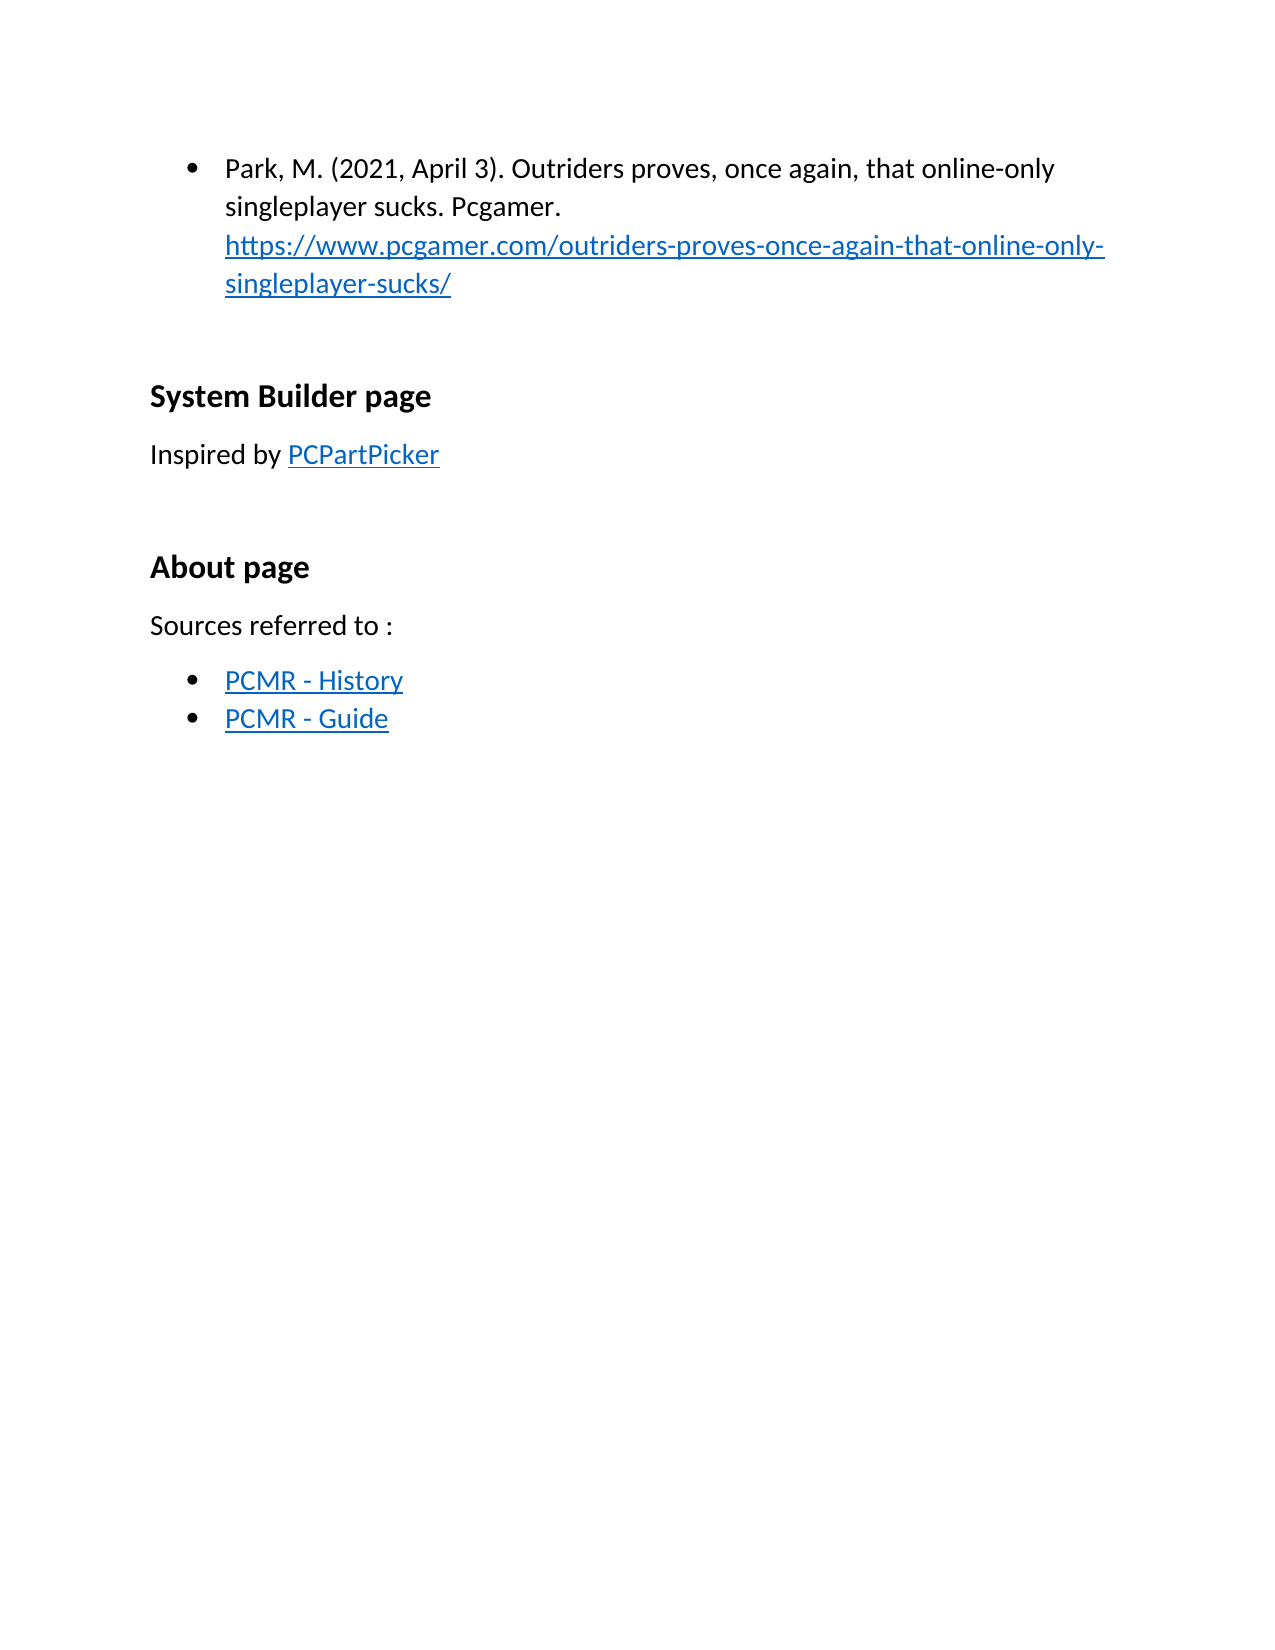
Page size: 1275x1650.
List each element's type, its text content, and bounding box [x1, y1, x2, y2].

list Park, M. (2021, April 3). Outriders proves, once again, that online-only singleplayer sucks. Pcgamer. [187, 150, 1125, 224]
list https://www.pcgamer.com/outriders-proves-once-again-that-online-only-singleplayer-sucks/ [225, 227, 1125, 301]
list PCMR - History [187, 662, 1125, 698]
subtitle System Builder page [150, 376, 1125, 416]
text Sources referred to : [150, 607, 1125, 643]
list PCMR - Guide [187, 701, 1125, 736]
subtitle About page [150, 546, 1125, 587]
text Inspired by PCPartPicker [150, 436, 1125, 472]
